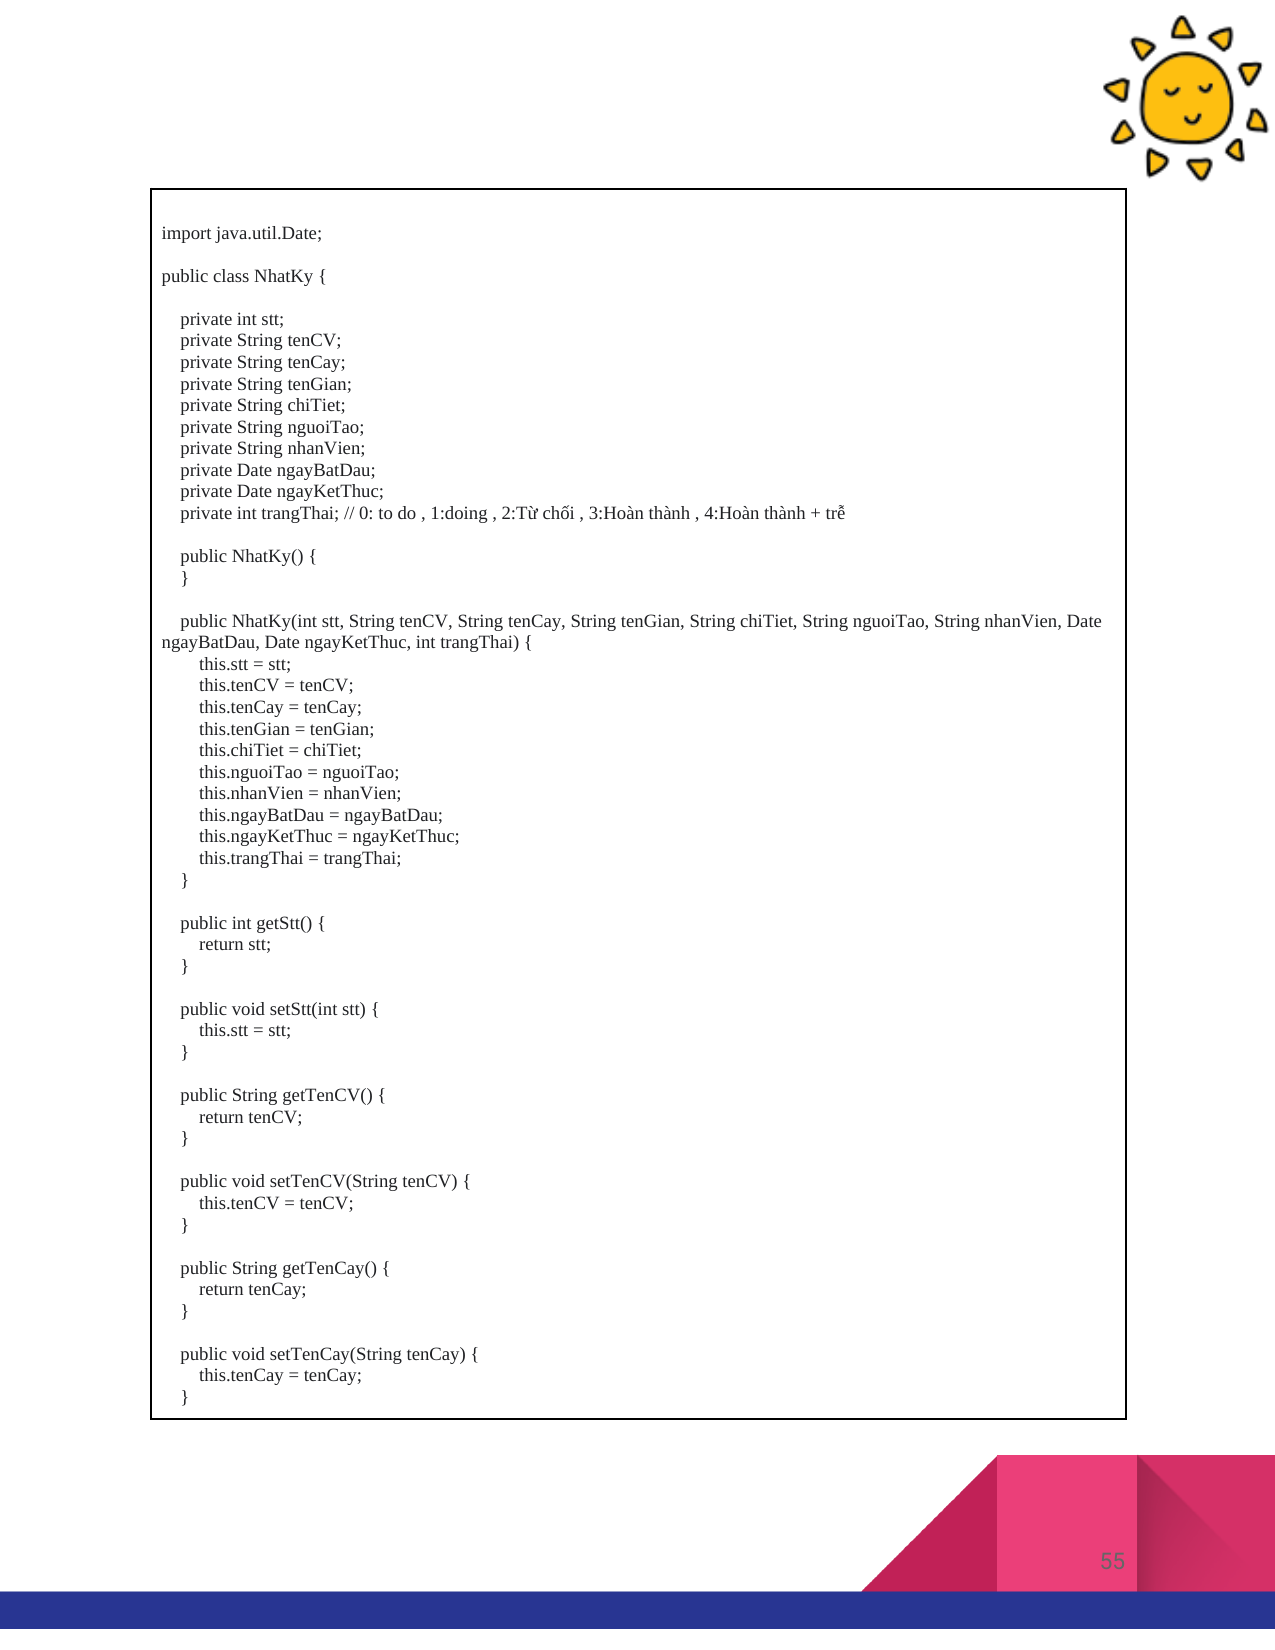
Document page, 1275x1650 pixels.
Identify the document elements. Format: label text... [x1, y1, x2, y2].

picture [0, 1453, 1275, 1629]
picture [1087, 0, 1275, 188]
